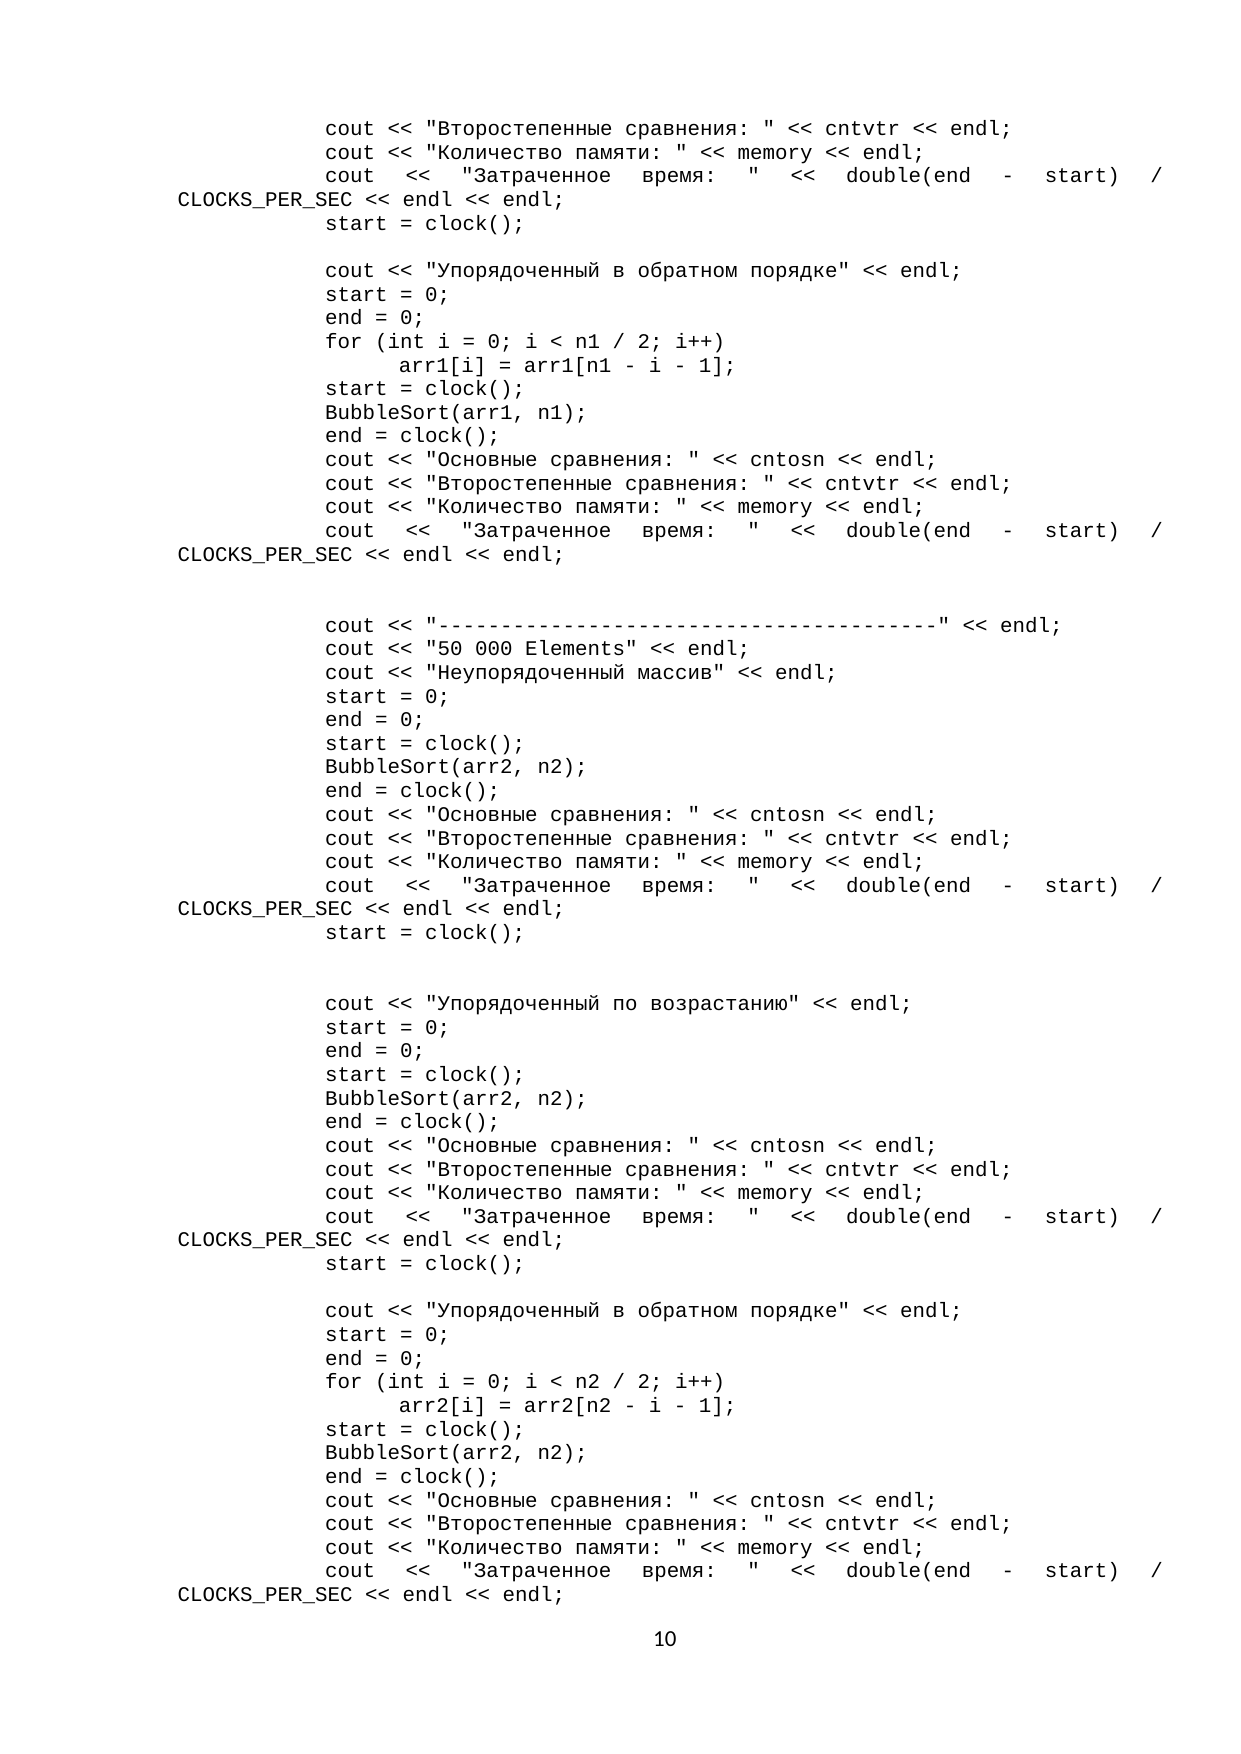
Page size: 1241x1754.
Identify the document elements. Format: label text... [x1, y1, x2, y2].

text cout << "Упорядоченный по возрастанию" << endl; [177, 993, 1163, 1017]
text end = 0; [177, 307, 1163, 331]
text cout << "Затраченное время: " << double(end - start) / CLOCKS_PER_SEC << endl << endl; [177, 1561, 1163, 1608]
text cout << "Основные сравнения: " << cntosn << endl; [177, 804, 1163, 827]
text cout << "Основные сравнения: " << cntosn << endl; [177, 1489, 1163, 1513]
text start = 0; [177, 686, 1163, 709]
text cout << "Второстепенные сравнения: " << cntvtr << endl; [177, 1513, 1163, 1537]
text BubbleSort(arr1, n1); [177, 402, 1163, 426]
text BubbleSort(arr2, n2); [177, 757, 1163, 780]
text start = 0; [177, 1324, 1163, 1348]
text end = clock(); [177, 426, 1163, 449]
text start = clock(); [177, 1253, 1163, 1277]
text BubbleSort(arr2, n2); [177, 1088, 1163, 1111]
text start = clock(); [177, 213, 1163, 236]
text for (int i = 0; i < n2 / 2; i++) [177, 1371, 1163, 1395]
text cout << "Второстепенные сравнения: " << cntvtr << endl; [177, 473, 1163, 496]
text cout << "Второстепенные сравнения: " << cntvtr << endl; [177, 118, 1163, 142]
text cout << "50 000 Elements" << endl; [177, 638, 1163, 662]
text cout << "Основные сравнения: " << cntosn << endl; [177, 449, 1163, 473]
text cout << "Затраченное время: " << double(end - start) / CLOCKS_PER_SEC << endl << endl; [177, 1206, 1163, 1253]
text end = 0; [177, 1040, 1163, 1064]
text cout << "Количество памяти: " << memory << endl; [177, 1537, 1163, 1561]
text cout << "Второстепенные сравнения: " << cntvtr << endl; [177, 1158, 1163, 1182]
text start = clock(); [177, 378, 1163, 402]
text end = clock(); [177, 780, 1163, 804]
text end = clock(); [177, 1466, 1163, 1489]
text cout << "Затраченное время: " << double(end - start) / CLOCKS_PER_SEC << endl << endl; [177, 875, 1163, 922]
text cout << "Неупорядоченный массив" << endl; [177, 662, 1163, 686]
text cout << "Количество памяти: " << memory << endl; [177, 1182, 1163, 1206]
text cout << "Количество памяти: " << memory << endl; [177, 496, 1163, 520]
text cout << "Затраченное время: " << double(end - start) / CLOCKS_PER_SEC << endl << endl; [177, 165, 1163, 213]
text cout << "Количество памяти: " << memory << endl; [177, 851, 1163, 875]
text start = 0; [177, 1017, 1163, 1040]
text cout << "----------------------------------------" << endl; [177, 615, 1163, 638]
text end = clock(); [177, 1111, 1163, 1135]
text for (int i = 0; i < n1 / 2; i++) [177, 331, 1163, 354]
text start = clock(); [177, 922, 1163, 946]
text end = 0; [177, 1348, 1163, 1371]
text start = clock(); [177, 1419, 1163, 1442]
text end = 0; [177, 709, 1163, 733]
text cout << "Затраченное время: " << double(end - start) / CLOCKS_PER_SEC << endl << endl; [177, 520, 1163, 567]
text cout << "Упорядоченный в обратном порядке" << endl; [177, 260, 1163, 284]
text cout << "Основные сравнения: " << cntosn << endl; [177, 1135, 1163, 1158]
text start = clock(); [177, 733, 1163, 757]
text arr1[i] = arr1[n1 - i - 1]; [177, 354, 1163, 378]
text start = 0; [177, 284, 1163, 307]
text cout << "Количество памяти: " << memory << endl; [177, 142, 1163, 165]
text BubbleSort(arr2, n2); [177, 1442, 1163, 1466]
text cout << "Второстепенные сравнения: " << cntvtr << endl; [177, 827, 1163, 851]
text cout << "Упорядоченный в обратном порядке" << endl; [177, 1300, 1163, 1324]
text arr2[i] = arr2[n2 - i - 1]; [177, 1395, 1163, 1419]
text start = clock(); [177, 1064, 1163, 1088]
